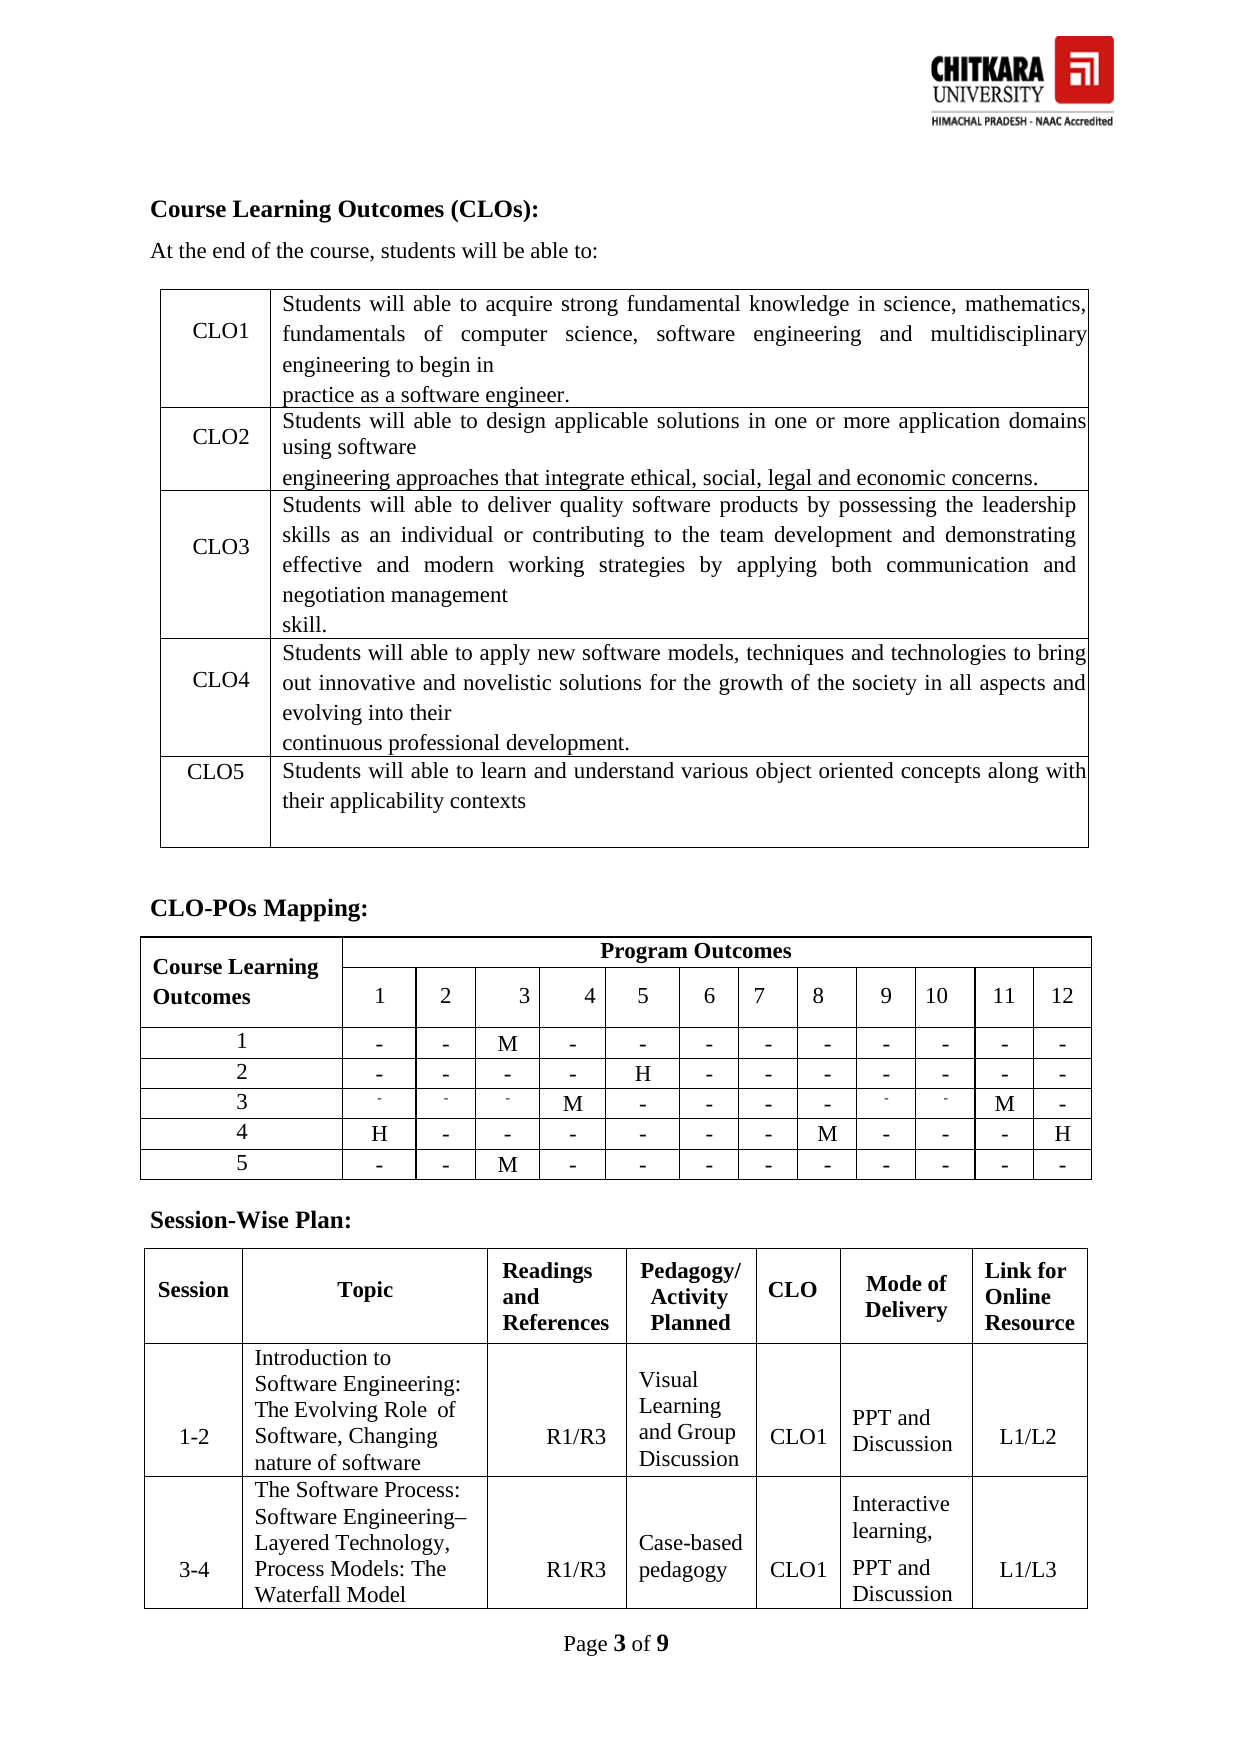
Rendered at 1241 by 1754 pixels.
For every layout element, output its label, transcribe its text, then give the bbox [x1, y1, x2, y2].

table_cell Introduction to Software Engineering: The Evolving Role of Software, Changing nature of software [243, 1344, 487, 1476]
table_header Program Outcomes [343, 938, 1091, 967]
table_cell - [857, 1150, 915, 1179]
table_cell 4 [540, 968, 605, 1027]
table_cell Students will able to deliver quality software products by possessing the leadership skills as an individual or contributing to the team development and demonstrating effective and modern working strategies by applying both communication and negotiation management skill. [271, 491, 1088, 638]
table_cell M [476, 1028, 539, 1058]
table_cell - [857, 1059, 915, 1088]
table_cell 2 [141, 1059, 342, 1088]
table_cell CLO4 [161, 639, 270, 756]
table_cell - [976, 1119, 1033, 1148]
table_cell - [916, 1089, 974, 1118]
table_cell - [417, 1119, 475, 1148]
table_cell 10 [916, 968, 974, 1027]
table_cell - [680, 1089, 738, 1118]
table_cell - [540, 1119, 605, 1148]
text Course Learning Outcomes (CLOs): [150, 194, 1113, 223]
table_cell - [540, 1150, 605, 1179]
text Session-Wise Plan: [150, 1205, 1113, 1234]
table_cell - [916, 1150, 974, 1179]
table_cell - [798, 1150, 856, 1179]
table_cell - [857, 1028, 915, 1058]
table_cell - [680, 1119, 738, 1148]
table_cell 5 [141, 1150, 342, 1179]
table_cell - [798, 1089, 856, 1118]
table_cell - [606, 1119, 679, 1148]
table_cell - [739, 1028, 797, 1058]
table_cell 1 [141, 1028, 342, 1058]
table_cell - [343, 1028, 415, 1058]
table_cell - [739, 1119, 797, 1148]
table_cell - [606, 1028, 679, 1058]
table_cell - [1034, 1028, 1091, 1058]
table_cell Students will able to learn and understand various object oriented concepts along with their applicability contexts [271, 757, 1088, 847]
table_cell - [1034, 1059, 1091, 1088]
table_cell L1/L2 [973, 1344, 1087, 1476]
table_header Pedagogy/ Activity Planned [627, 1249, 756, 1342]
table_cell - [798, 1028, 856, 1058]
table_cell - [798, 1059, 856, 1088]
table_cell CLO5 [161, 757, 270, 847]
table_cell 1-2 [145, 1344, 242, 1476]
table_cell Students will able to apply new software models, techniques and technologies to bring out innovative and novelistic solutions for the growth of the society in all aspects and evolving into their continuous professional development. [271, 639, 1088, 756]
table_cell - [857, 1119, 915, 1148]
table_cell - [343, 1150, 415, 1179]
table_cell CLO1 [757, 1344, 840, 1476]
table_cell 11 [976, 968, 1033, 1027]
table_cell - [680, 1028, 738, 1058]
table_cell - [606, 1089, 679, 1118]
table_cell 3 [476, 968, 539, 1027]
table_cell - [739, 1059, 797, 1088]
table_header Topic [243, 1249, 487, 1342]
table_cell H [343, 1119, 415, 1148]
table_cell - [680, 1150, 738, 1179]
table_cell - [739, 1089, 797, 1118]
table_cell 1 [343, 968, 415, 1027]
table_cell - [857, 1089, 915, 1118]
table_cell M [540, 1089, 605, 1118]
table_cell - [916, 1059, 974, 1088]
table_cell 6 [680, 968, 738, 1027]
table_cell Interactive learning, PPT and Discussion [841, 1477, 972, 1608]
table_cell - [606, 1150, 679, 1179]
table_cell - [417, 1150, 475, 1179]
table_cell The Software Process: Software Engineering– Layered Technology, Process Models: The Waterfall Model [243, 1477, 487, 1608]
table_cell L1/L3 [973, 1477, 1087, 1608]
table_cell 3-4 [145, 1477, 242, 1608]
table_header CLO1 [161, 290, 270, 407]
table_cell 4 [141, 1119, 342, 1148]
table_cell 2 [417, 968, 475, 1027]
table_cell 12 [1034, 968, 1091, 1027]
table_cell Case-based pedagogy [627, 1477, 756, 1608]
table_header Students will able to acquire strong fundamental knowledge in science, mathematics, fundamentals of computer science, software engineering and multidisciplinary engineering to begin in practice as a software engineer. [271, 290, 1088, 407]
picture [931, 36, 1114, 126]
table_cell R1/R3 [488, 1344, 626, 1476]
table_cell - [916, 1028, 974, 1058]
table_cell - [916, 1119, 974, 1148]
table_cell - [343, 1059, 415, 1088]
table_cell 5 [606, 968, 679, 1027]
table_cell 3 [141, 1089, 342, 1118]
table_cell - [417, 1089, 475, 1118]
table_header Readings and References [488, 1249, 626, 1342]
table_cell CLO1 [757, 1477, 840, 1608]
table_cell - [476, 1059, 539, 1088]
table_cell 9 [857, 968, 915, 1027]
table_cell - [680, 1059, 738, 1088]
table_cell - [476, 1119, 539, 1148]
table_header Link for Online Resource [973, 1249, 1087, 1342]
table_cell - [417, 1059, 475, 1088]
table_cell - [976, 1150, 1033, 1179]
table_cell CLO3 [161, 491, 270, 638]
table_cell - [417, 1028, 475, 1058]
table_cell CLO2 [161, 408, 270, 490]
table_cell PPT and Discussion [841, 1344, 972, 1476]
table_cell - [976, 1059, 1033, 1088]
table_header Session [145, 1249, 242, 1342]
table_header Course Learning Outcomes [141, 938, 342, 1027]
table_cell M [976, 1089, 1033, 1118]
table_cell - [343, 1089, 415, 1118]
table_cell - [1034, 1150, 1091, 1179]
table_cell M [476, 1150, 539, 1179]
table_cell - [739, 1150, 797, 1179]
table_cell 7 [739, 968, 797, 1027]
table_cell - [976, 1028, 1033, 1058]
table_cell Visual Learning and Group Discussion [627, 1344, 756, 1476]
table_cell Students will able to design applicable solutions in one or more application domains using software engineering approaches that integrate ethical, social, legal and economic concerns. [271, 408, 1088, 490]
table_cell H [1034, 1119, 1091, 1148]
table_cell - [540, 1028, 605, 1058]
table_header CLO [757, 1249, 840, 1342]
table_cell 8 [798, 968, 856, 1027]
text At the end of the course, students will be able to: [150, 237, 1113, 263]
table_cell - [1034, 1089, 1091, 1118]
table_cell R1/R3 [488, 1477, 626, 1608]
table_cell - [476, 1089, 539, 1118]
subtitle CLO-POs Mapping: [150, 893, 1113, 922]
table_cell H [606, 1059, 679, 1088]
table_cell M [798, 1119, 856, 1148]
table_header Mode of Delivery [841, 1249, 972, 1342]
table_cell - [540, 1059, 605, 1088]
